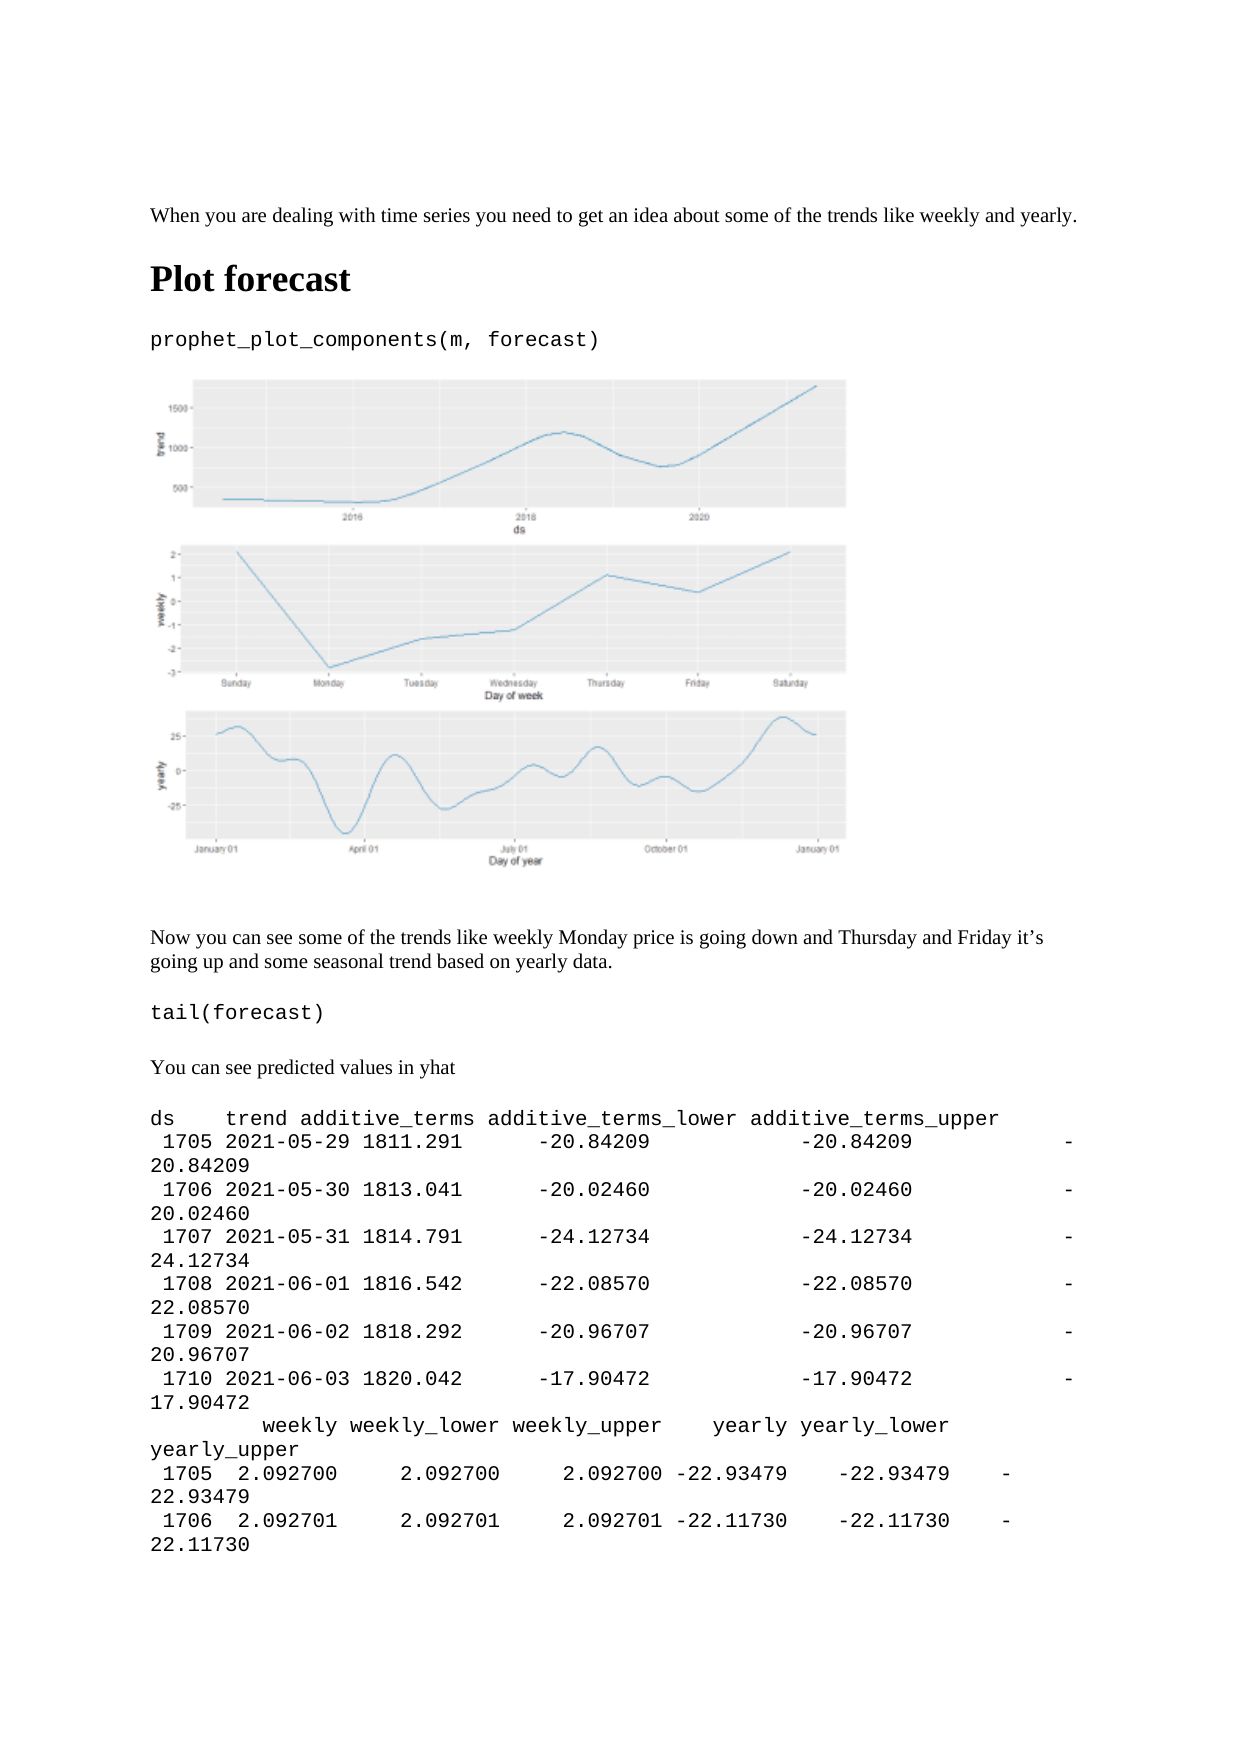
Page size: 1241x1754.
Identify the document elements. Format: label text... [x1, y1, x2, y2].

text 1705 2.092700 2.092700 2.092700 -22.93479 -22.93479 -22.93479 [150, 1463, 1090, 1510]
text 1709 2021-06-02 1818.292 -20.96707 -20.96707 -20.96707 [150, 1321, 1090, 1368]
text 1710 2021-06-03 1820.042 -17.90472 -17.90472 -17.90472 [150, 1368, 1090, 1415]
text 1708 2021-06-01 1816.542 -22.08570 -22.08570 -22.08570 [150, 1273, 1090, 1321]
text weekly weekly_lower weekly_upper yearly yearly_lower yearly_upper [150, 1415, 1090, 1463]
text Now you can see some of the trends like weekly Monday price is going down and Thursday and Friday it’s going up and some seasonal trend based on yearly data. [150, 924, 1090, 973]
text Plot forecast [150, 256, 1090, 299]
text 1706 2.092701 2.092701 2.092701 -22.11730 -22.11730 -22.11730 [150, 1510, 1090, 1557]
picture [150, 376, 852, 872]
text 1705 2021-05-29 1811.291 -20.84209 -20.84209 -20.84209 [150, 1132, 1090, 1179]
text 1707 2021-05-31 1814.791 -24.12734 -24.12734 -24.12734 [150, 1226, 1090, 1273]
text tail(forecast) [150, 1002, 1090, 1026]
text prophet_plot_components(m, forecast) [150, 329, 1090, 352]
text You can see predicted values in yhat [150, 1055, 1090, 1079]
text When you are dealing with time series you need to get an idea about some of the trends like weekly and yearly. [150, 203, 1090, 227]
text ds trend additive_terms additive_terms_lower additive_terms_upper [150, 1108, 1090, 1132]
text 1706 2021-05-30 1813.041 -20.02460 -20.02460 -20.02460 [150, 1179, 1090, 1226]
